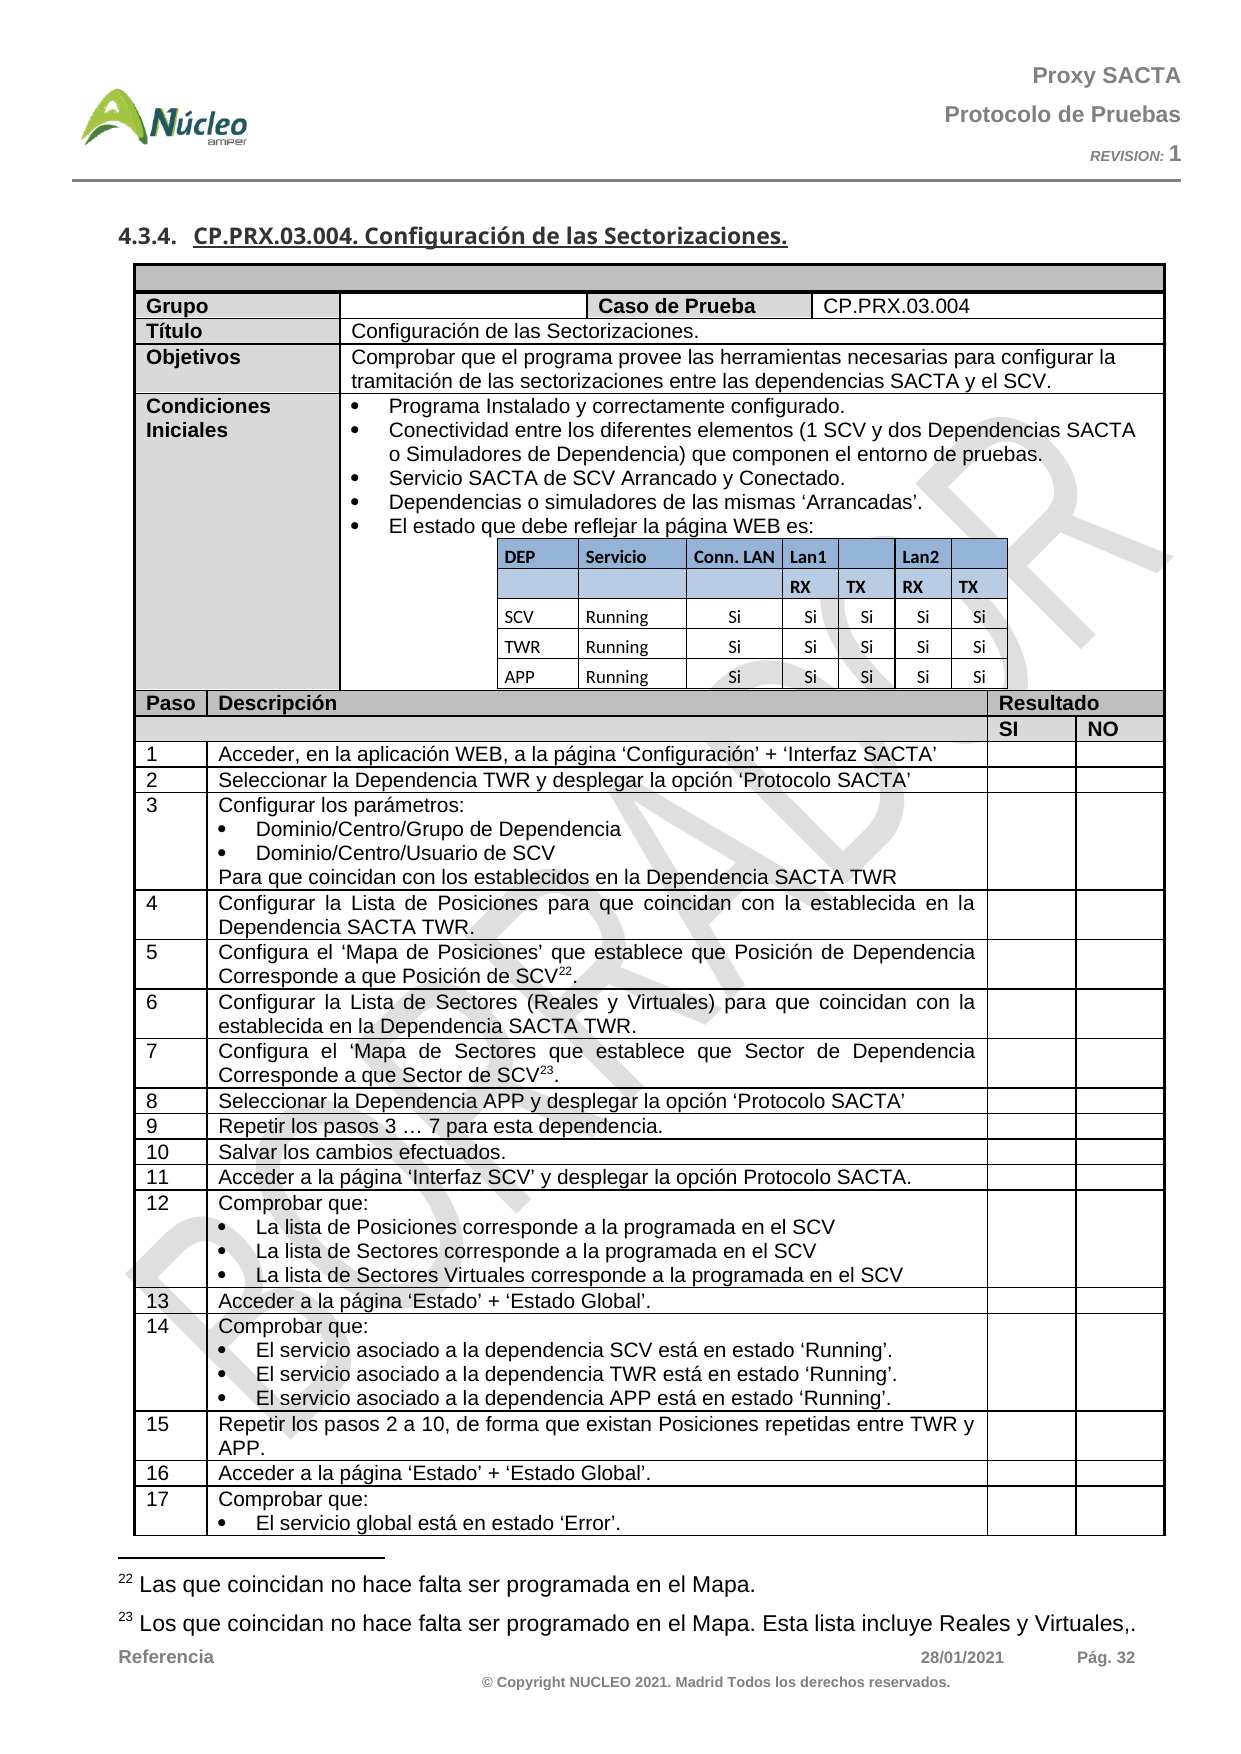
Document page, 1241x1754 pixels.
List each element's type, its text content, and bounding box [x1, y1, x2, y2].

table_cell [988, 1039, 1075, 1087]
table_cell Caso de Prueba [588, 294, 811, 317]
table_cell Configuración de las Sectorizaciones. [341, 319, 1163, 343]
table_cell [988, 1487, 1075, 1535]
table_cell [136, 717, 987, 741]
table_cell Comprobar que el programa provee las herramientas necesarias para configurar la tramitación de las sectorizaciones entre las dependencias SACTA y el SCV. [341, 345, 1163, 392]
table_cell [1077, 1461, 1163, 1485]
table_cell [1077, 891, 1163, 939]
table_cell [341, 294, 586, 317]
table_cell Grupo [136, 294, 339, 317]
table_cell [1077, 1039, 1163, 1087]
table_cell [988, 1288, 1075, 1312]
table_cell [1077, 1412, 1163, 1459]
table_cell [988, 1412, 1075, 1459]
table_cell 13 [136, 1288, 206, 1312]
table_cell 15 [136, 1412, 206, 1459]
table_cell Seleccionar la Dependencia APP y desplegar la opción ‘Protocolo SACTA’ [208, 1089, 987, 1113]
table_cell 5 [136, 940, 206, 988]
table_cell [1077, 1314, 1163, 1410]
table_cell [1077, 1114, 1163, 1138]
table_cell Acceder, en la aplicación WEB, a la página ‘Configuración’ + ‘Interfaz SACTA’ [208, 742, 987, 766]
table_cell 11 [136, 1165, 206, 1189]
table_cell [988, 742, 1075, 766]
table_cell [988, 990, 1075, 1038]
table_cell [1077, 1089, 1163, 1113]
table_cell 17 [136, 1487, 206, 1535]
table_cell 9 [136, 1114, 206, 1138]
table_cell [1077, 793, 1163, 889]
table_cell [988, 1314, 1075, 1410]
table_cell Título [136, 319, 339, 343]
table_cell [988, 793, 1075, 889]
table_cell Resultado [988, 691, 1163, 715]
table_cell [1077, 990, 1163, 1038]
table_cell Objetivos [136, 345, 339, 392]
table_cell Salvar los cambios efectuados. [208, 1140, 987, 1164]
table_cell Comprobar que: La lista de Posiciones corresponde a la programada en el SCV La lista de Sectores corresponde a la programada en el SCV La lista de Sectores Virtuales corresponde a la programada en el SCV [208, 1191, 987, 1287]
table_cell Descripción [208, 691, 987, 715]
table_cell [988, 768, 1075, 792]
table_cell Repetir los pasos 2 a 10, de forma que existan Posiciones repetidas entre TWR y APP. [208, 1412, 987, 1459]
table_cell [988, 1114, 1075, 1138]
table_cell 10 [136, 1140, 206, 1164]
table_cell Acceder a la página ‘Estado’ + ‘Estado Global’. [208, 1461, 987, 1485]
table_cell Acceder a la página ‘Estado’ + ‘Estado Global’. [208, 1288, 987, 1312]
table_cell [1077, 1191, 1163, 1287]
table_cell 7 [136, 1039, 206, 1087]
table_cell Seleccionar la Dependencia TWR y desplegar la opción ‘Protocolo SACTA’ [208, 768, 987, 792]
table_cell CP.PRX.03.004 [813, 294, 1163, 317]
table_cell Configurar los parámetros: Dominio/Centro/Grupo de Dependencia Dominio/Centro/Usuario de SCV Para que coincidan con los establecidos en la Dependencia SACTA TWR [208, 793, 987, 889]
table_cell 12 [136, 1191, 206, 1287]
table_cell 2 [136, 768, 206, 792]
table_cell Configura el ‘Mapa de Posiciones’ que establece que Posición de Dependencia Corresponde a que Posición de SCV. [208, 940, 987, 988]
table_cell Paso [136, 691, 206, 715]
table_cell [988, 1140, 1075, 1164]
table_cell 3 [136, 793, 206, 889]
table_header [136, 266, 1163, 290]
table_cell Acceder a la página ‘Interfaz SCV’ y desplegar la opción Protocolo SACTA. [208, 1165, 987, 1189]
table_cell 16 [136, 1461, 206, 1485]
table_cell 8 [136, 1089, 206, 1113]
table_cell NO [1077, 717, 1163, 741]
table_cell [1077, 1288, 1163, 1312]
table_cell [1077, 768, 1163, 792]
table_cell [1077, 1165, 1163, 1189]
table_cell [1077, 1140, 1163, 1164]
table_cell Repetir los pasos 3 … 7 para esta dependencia. [208, 1114, 987, 1138]
subtitle CP.PRX.03.004. Configuración de las Sectorizaciones. [118, 219, 1181, 251]
table_cell [988, 1191, 1075, 1287]
table_cell Programa Instalado y correctamente configurado. Conectividad entre los diferentes elementos (1 SCV y dos Dependencias SACTA o Simuladores de Dependencia) que componen el entorno de pruebas. Servicio SACTA de SCV Arrancado y Conectado. Dependencias o simuladores de las mismas ‘Arrancadas’. El estado que debe reflejar la página WEB es: [341, 394, 1163, 689]
table_cell Configurar la Lista de Posiciones para que coincidan con la establecida en la Dependencia SACTA TWR. [208, 891, 987, 939]
table_cell 4 [136, 891, 206, 939]
table_cell Configurar la Lista de Sectores (Reales y Virtuales) para que coincidan con la establecida en la Dependencia SACTA TWR. [208, 990, 987, 1038]
table_cell Condiciones Iniciales [136, 394, 339, 689]
table_cell [988, 940, 1075, 988]
table_cell [1077, 940, 1163, 988]
table_cell SI [988, 717, 1075, 741]
table_cell 14 [136, 1314, 206, 1410]
table_cell [988, 1089, 1075, 1113]
picture [73, 77, 251, 151]
table_cell [988, 891, 1075, 939]
table_cell [988, 1165, 1075, 1189]
table_cell 6 [136, 990, 206, 1038]
table_cell [1077, 742, 1163, 766]
table_cell [1077, 1487, 1163, 1535]
table_cell Configura el ‘Mapa de Sectores que establece que Sector de Dependencia Corresponde a que Sector de SCV. [208, 1039, 987, 1087]
table_cell 1 [136, 742, 206, 766]
table_cell Comprobar que: El servicio asociado a la dependencia SCV está en estado ‘Running’. El servicio asociado a la dependencia TWR está en estado ‘Running’. El servicio asociado a la dependencia APP está en estado ‘Running’. [208, 1314, 987, 1410]
table_cell [988, 1461, 1075, 1485]
